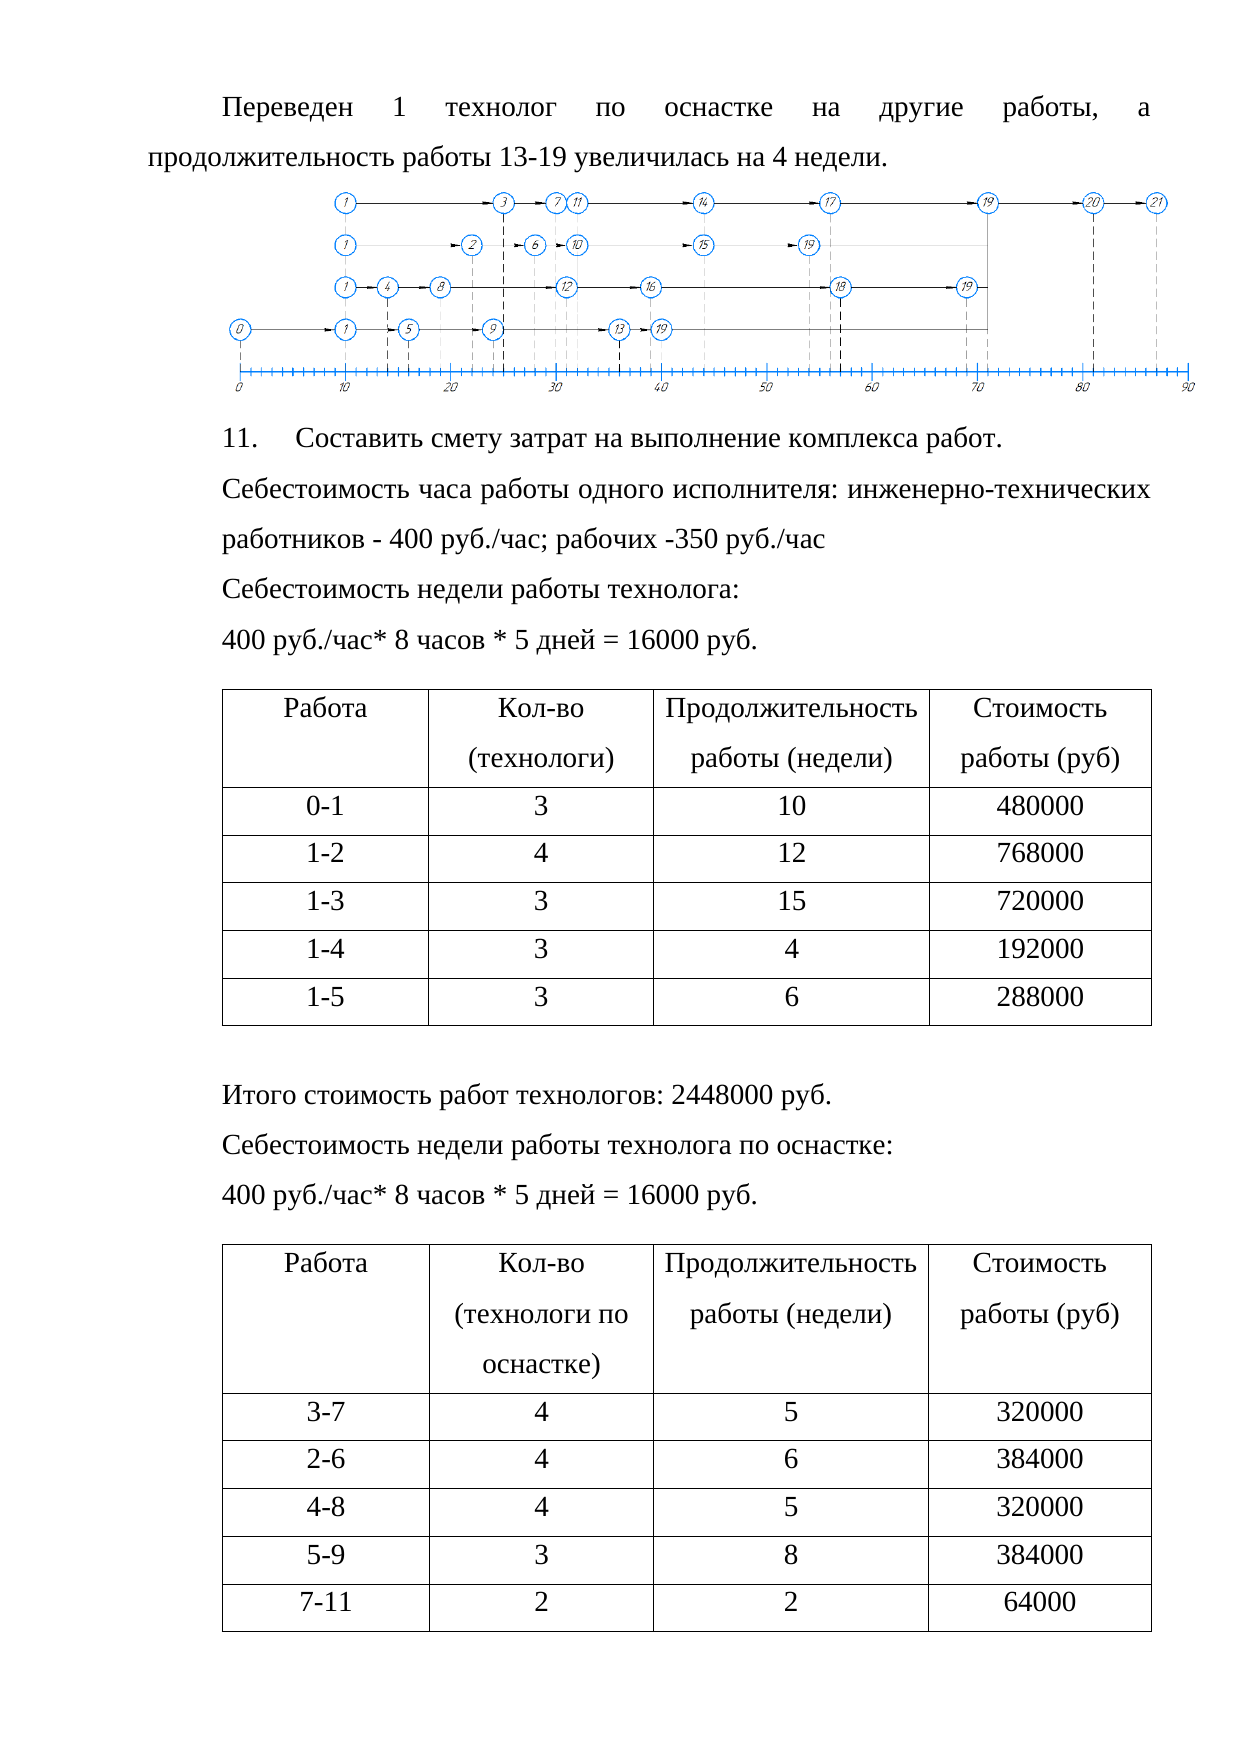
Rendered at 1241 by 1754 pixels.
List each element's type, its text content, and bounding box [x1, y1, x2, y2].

table_cell 5-9 [223, 1537, 429, 1583]
table_cell 2 [430, 1585, 653, 1631]
table_cell 4 [429, 836, 653, 882]
table_cell 4 [654, 931, 929, 978]
table_cell 320000 [929, 1489, 1151, 1536]
table_header Работа [223, 690, 428, 787]
table_cell 7-11 [223, 1585, 429, 1631]
list Себестоимость недели работы технолога по оснастке: [222, 1127, 1152, 1161]
table_cell 3 [429, 883, 653, 930]
table_cell 384000 [929, 1441, 1151, 1488]
list Переведен 1 технолог по оснастке на другие работы, а продолжительность работы 13-19 увеличилась на 4 недели. [148, 89, 1152, 172]
table_cell 3 [429, 788, 653, 834]
table_cell 2-6 [223, 1441, 429, 1488]
table_cell 720000 [930, 883, 1151, 930]
table_cell 4 [430, 1441, 653, 1488]
table_cell 192000 [930, 931, 1151, 978]
table_cell 3-7 [223, 1394, 429, 1440]
table_cell 3 [429, 979, 653, 1025]
table_header Работа [223, 1245, 429, 1393]
table_cell 15 [654, 883, 929, 930]
table_cell 384000 [929, 1537, 1151, 1583]
table_cell 768000 [930, 836, 1151, 882]
table_cell 1-3 [223, 883, 428, 930]
table_header Продолжительность работы (недели) [654, 690, 929, 787]
list Итого стоимость работ технологов: 2448000 руб. [222, 1077, 1152, 1110]
table_header Стоимость работы (руб) [929, 1245, 1151, 1393]
table_cell 12 [654, 836, 929, 882]
table_cell 1-5 [223, 979, 428, 1025]
table_header Кол-во (технологи) [429, 690, 653, 787]
table_cell 4 [430, 1489, 653, 1536]
table_cell 6 [654, 979, 929, 1025]
table_header Кол-во (технологи по оснастке) [430, 1245, 653, 1393]
list Составить смету затрат на выполнение комплекса работ. [148, 421, 1152, 454]
table_cell 1-2 [223, 836, 428, 882]
table_cell 4 [430, 1394, 653, 1440]
table_header Стоимость работы (руб) [930, 690, 1151, 787]
table_cell 4-8 [223, 1489, 429, 1536]
table_cell 64000 [929, 1585, 1151, 1631]
table_header Продолжительность работы (недели) [654, 1245, 928, 1393]
table_cell 2 [654, 1585, 928, 1631]
table_cell 5 [654, 1394, 928, 1440]
table_cell 10 [654, 788, 929, 834]
table_cell 320000 [929, 1394, 1151, 1440]
list Себестоимость часа работы одного исполнителя: инженерно-технических работников - 400 руб./час; рабочих -350 руб./час [222, 471, 1152, 555]
table_cell 0-1 [223, 788, 428, 834]
table_cell 6 [654, 1441, 928, 1488]
table_cell 480000 [930, 788, 1151, 834]
table_cell 1-4 [223, 931, 428, 978]
list 400 руб./час* 8 часов * 5 дней = 16000 руб. [222, 622, 1152, 655]
table_cell 3 [430, 1537, 653, 1583]
table_cell 8 [654, 1537, 928, 1583]
table_cell 5 [654, 1489, 928, 1536]
picture [221, 189, 1225, 407]
list Себестоимость недели работы технолога: [222, 572, 1152, 605]
table_cell 288000 [930, 979, 1151, 1025]
list 400 руб./час* 8 часов * 5 дней = 16000 руб. [222, 1177, 1152, 1211]
table_cell 3 [429, 931, 653, 978]
